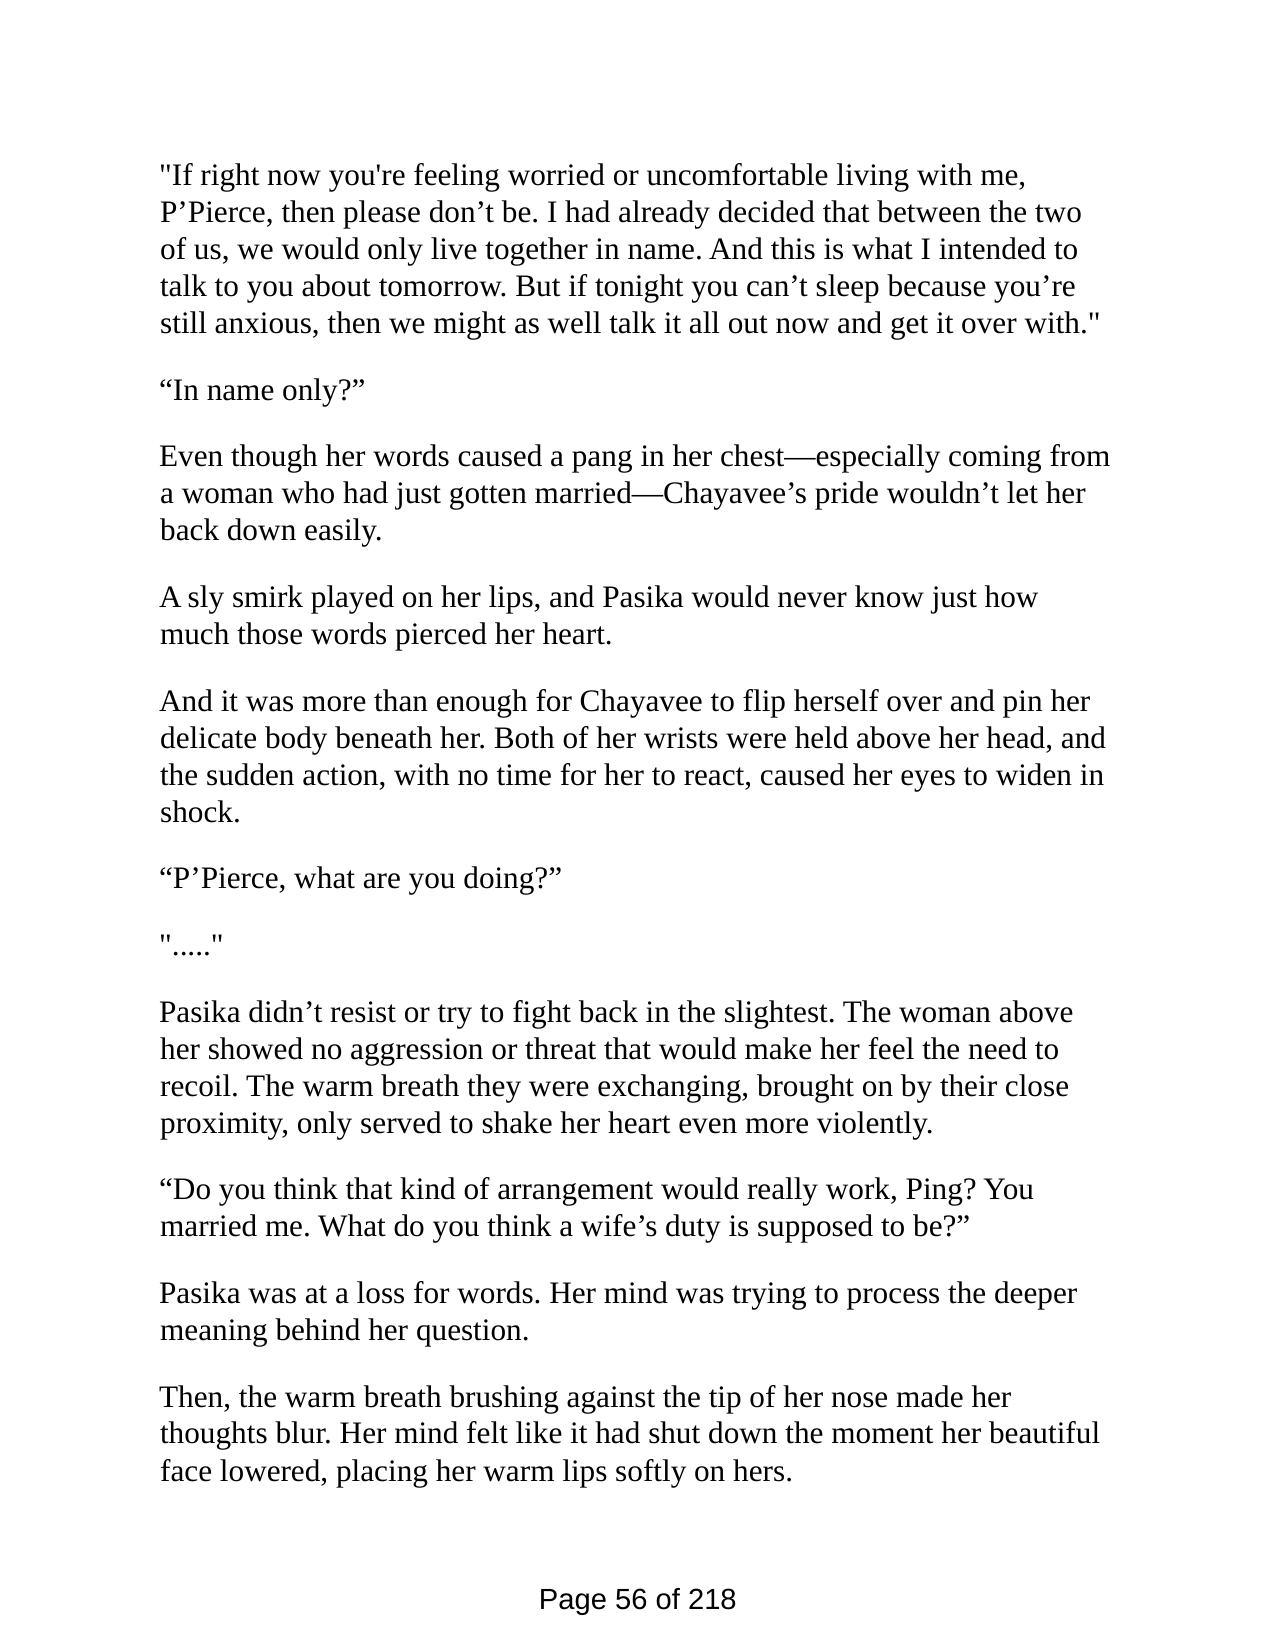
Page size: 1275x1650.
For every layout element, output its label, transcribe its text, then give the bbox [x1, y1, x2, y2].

text "If right now you're feeling worried or uncomfortable living with me, P’Pierce, then please don’t be. I had already decided that between the two of us, we would only live together in name. And this is what I intended to talk to you about tomorrow. But if tonight you can’t sleep because you’re still anxious, then we might as well talk it all out now and get it over with." [160, 156, 1114, 340]
text “Do you think that kind of arrangement would really work, Ping? You married me. What do you think a wife’s duty is supposed to be?” [159, 1171, 1113, 1243]
text “P’Pierce, what are you doing?” [159, 859, 1113, 896]
text Then, the warm breath brushing against the tip of her nose made her thoughts blur. Her mind felt like it had shut down the moment her beautiful face lowered, placing her warm lips softly on hers. [159, 1378, 1113, 1488]
text A sly smirk played on her lips, and Pasika would never know just how much those words pierced her heart. [159, 578, 1113, 651]
text And it was more than enough for Chayavee to flip herself over and pin her delicate body beneath her. Both of her wrists were held above her head, and the sudden action, with no time for her to react, caused her eyes to widen in shock. [159, 682, 1113, 829]
text Pasika didn’t resist or try to fight back in the slightest. The woman above her showed no aggression or threat that would make her feel the need to recoil. The warm breath they were exchanging, brought on by their close proximity, only served to shake her heart even more violently. [159, 993, 1113, 1140]
text “In name only?” [159, 371, 1113, 407]
text "....." [159, 926, 1113, 962]
text Even though her words caused a pang in her chest—especially coming from a woman who had just gotten married—Chayavee’s pride wouldn’t let her back down easily. [159, 438, 1113, 548]
text Pasika was at a loss for words. Her mind was trying to process the deeper meaning behind her question. [159, 1274, 1113, 1347]
